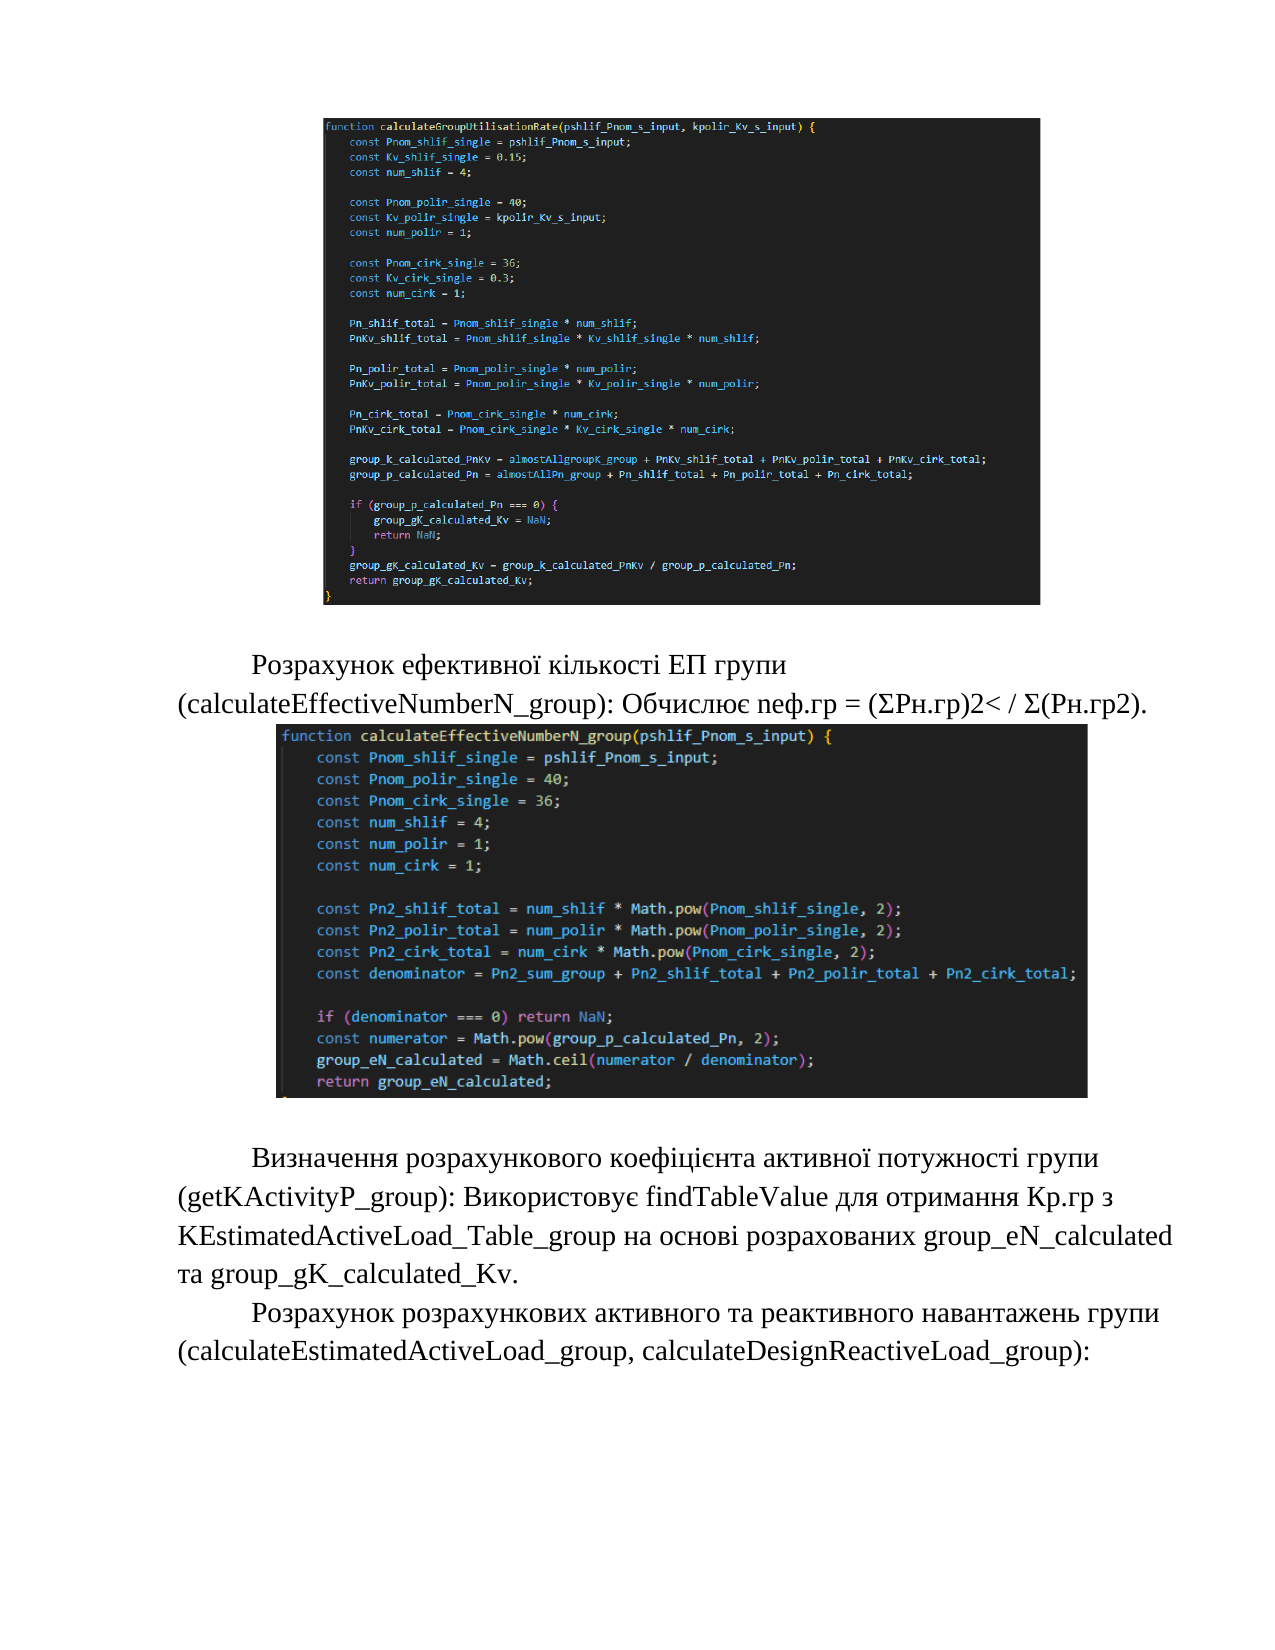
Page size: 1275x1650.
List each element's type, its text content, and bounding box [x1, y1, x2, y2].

text Розрахунок розрахункових активного та реактивного навантажень групи (calculateEstimatedActiveLoad_group, calculateDesignReactiveLoad_group): [177, 1295, 1186, 1367]
text Розрахунок ефективної кількості ЕП групи (calculateEffectiveNumberN_group): Обчислює nеф.гр = (ΣPн.гр)2< / Σ(Pн.гр2). [177, 647, 1186, 719]
picture [323, 118, 1041, 605]
picture [276, 724, 1088, 1098]
text Визначення розрахункового коефіцієнта активної потужності групи (getKActivityP_group): Використовує findTableValue для отримання Кр.гр з KEstimatedActiveLoad_Table_group на основі розрахованих group_eN_calculated та group_gK_calculated_Kv. [177, 1141, 1186, 1290]
